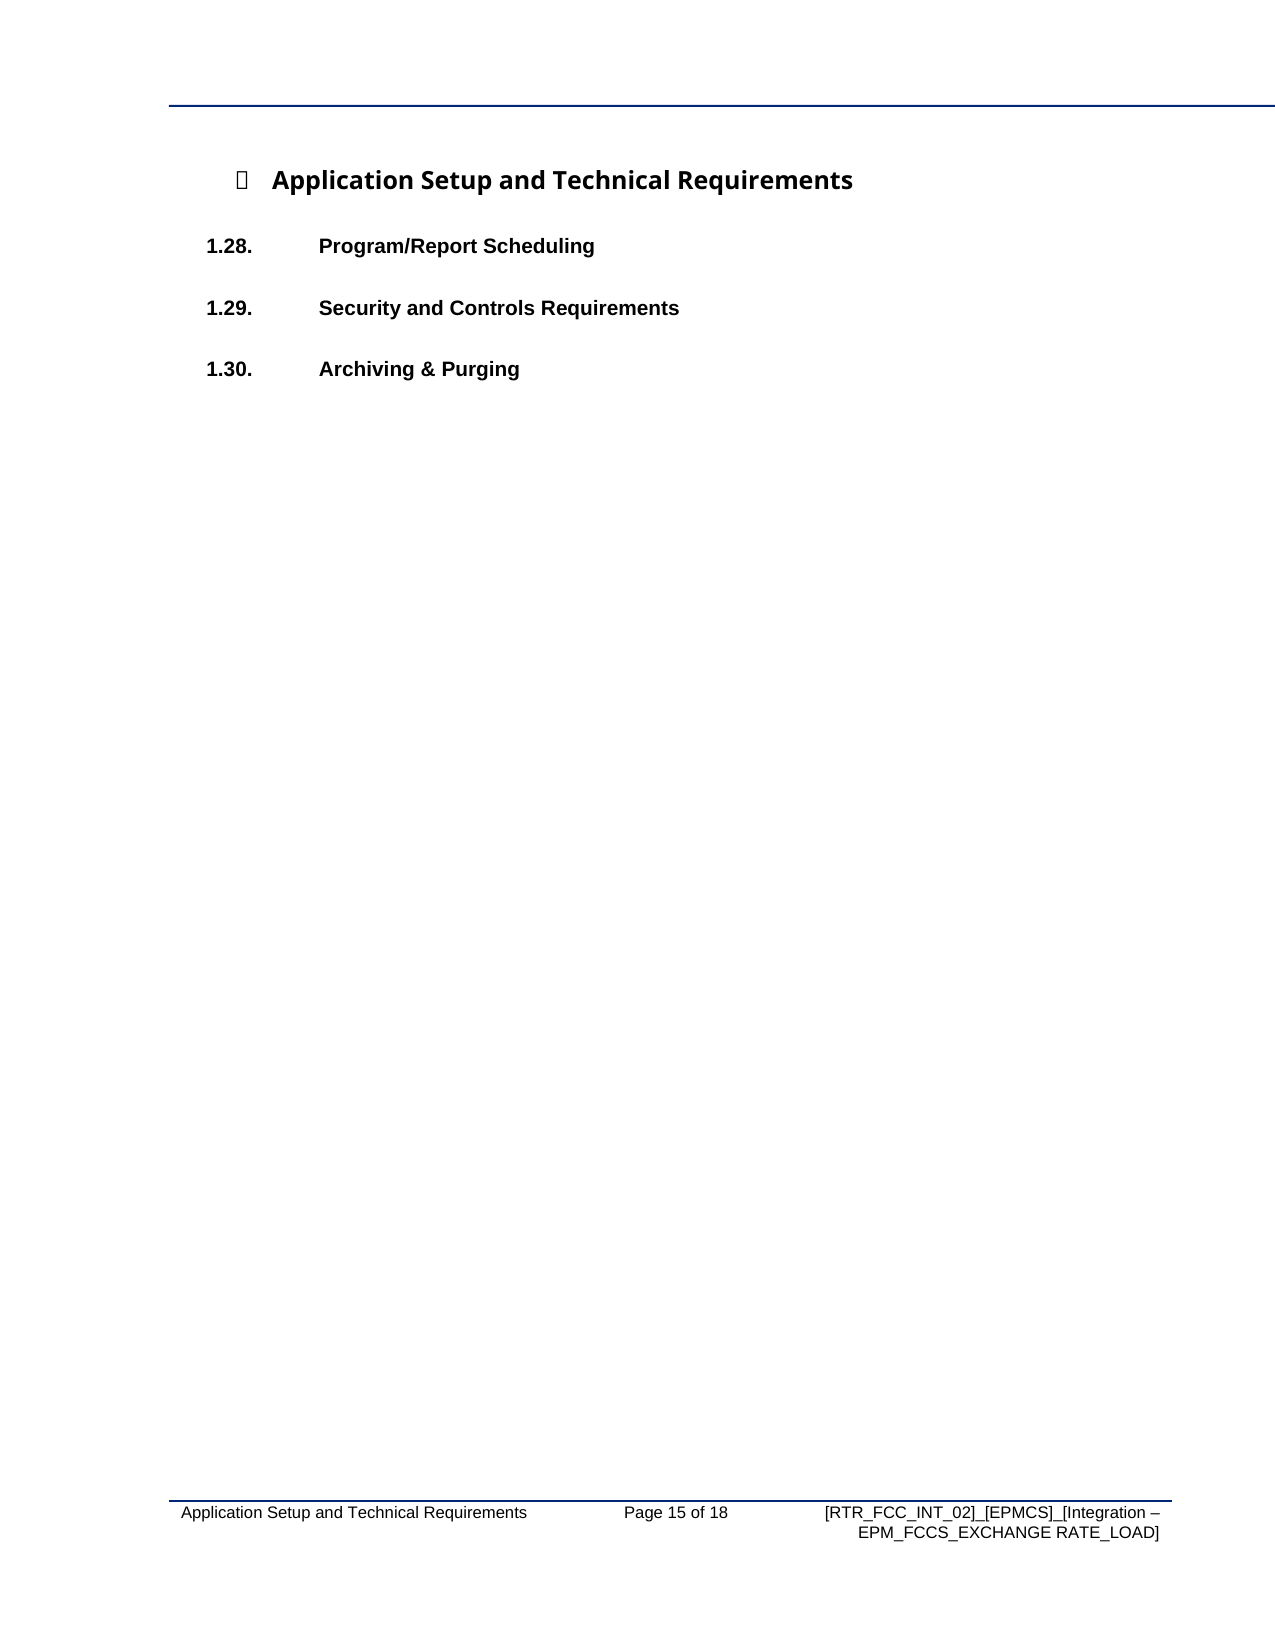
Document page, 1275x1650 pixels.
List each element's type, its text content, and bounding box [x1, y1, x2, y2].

subtitle Archiving & Purging [206, 357, 1125, 381]
subtitle Security and Controls Requirements [206, 296, 1125, 319]
subtitle Program/Report Scheduling [206, 234, 1125, 258]
subtitle Application Setup and Technical Requirements [234, 162, 1125, 197]
